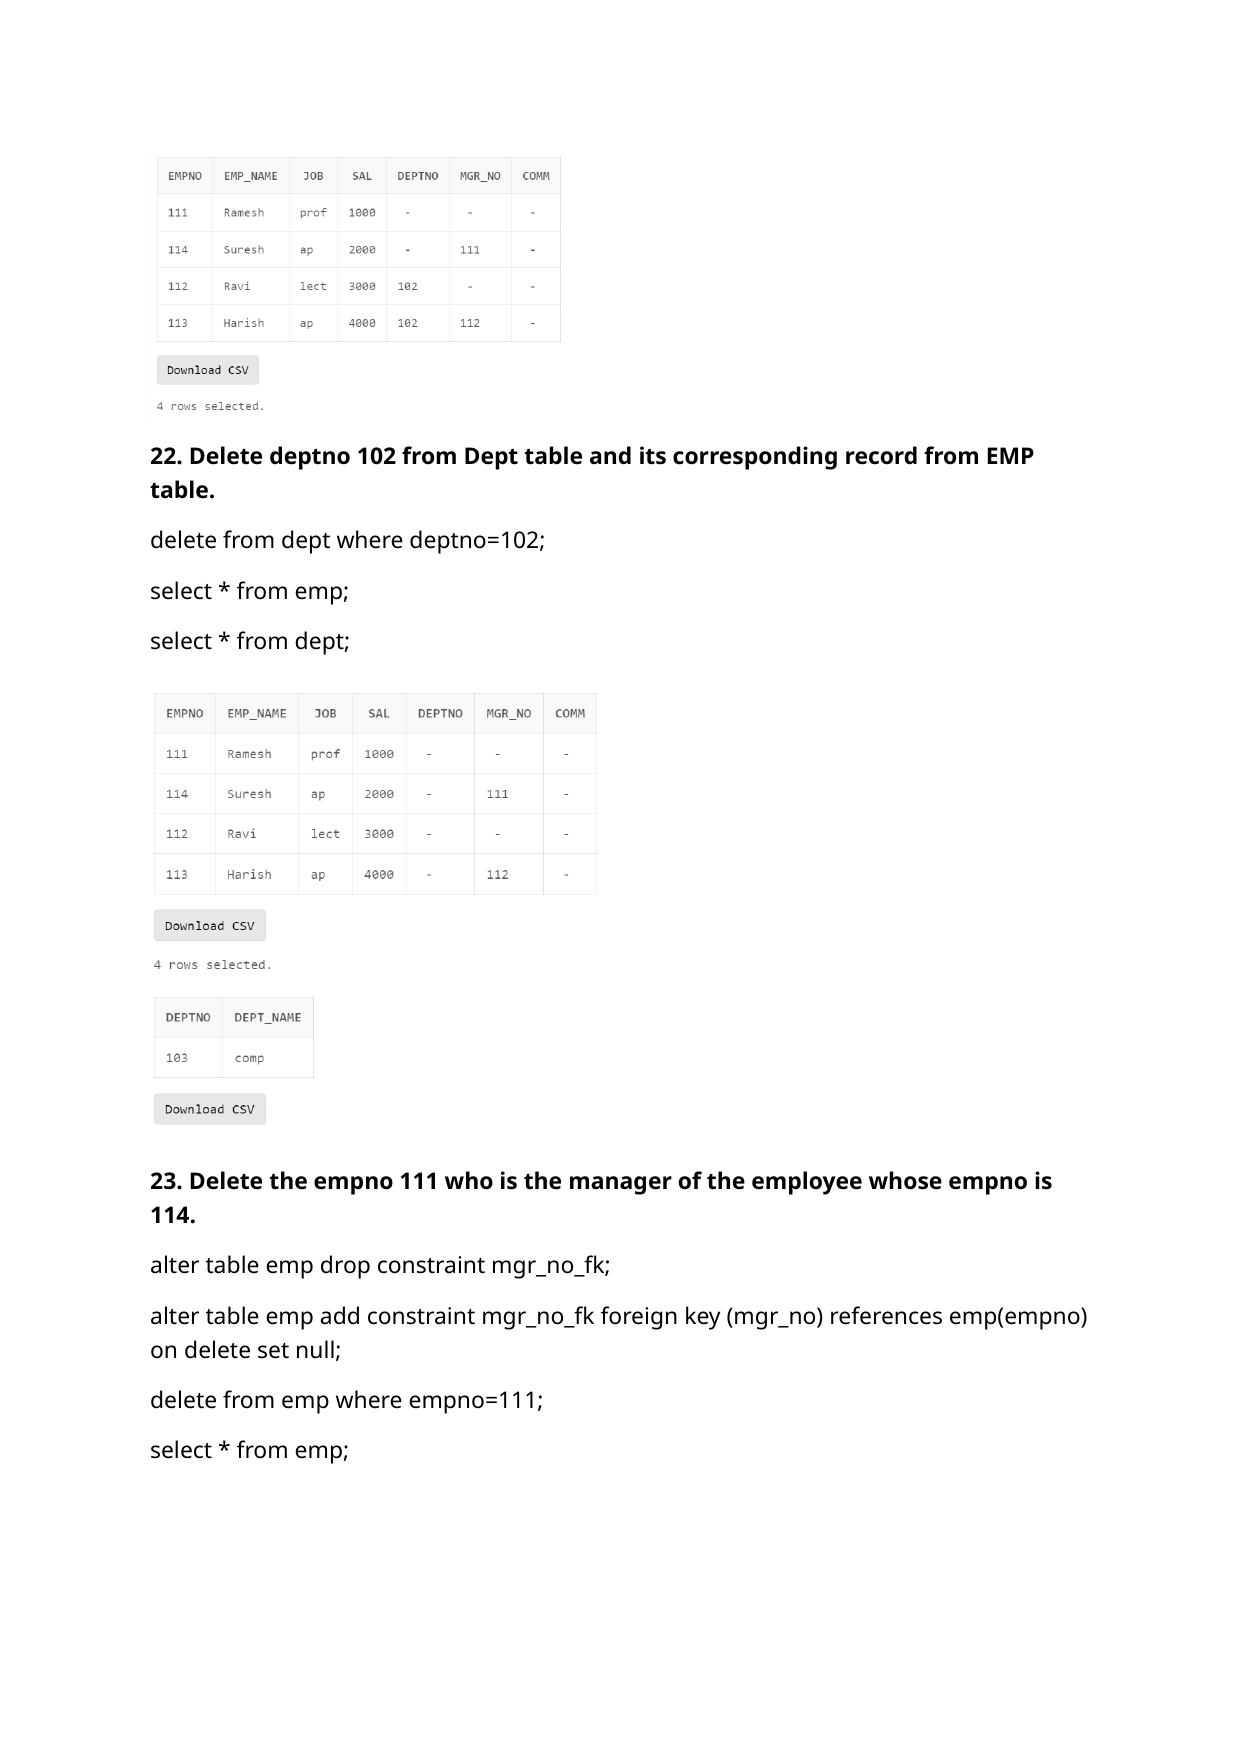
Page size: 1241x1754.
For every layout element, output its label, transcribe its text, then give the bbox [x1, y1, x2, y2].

text delete from emp where empno=111; [150, 1384, 1090, 1415]
picture [150, 675, 615, 1146]
picture [150, 150, 571, 422]
text delete from dept where deptno=102; [150, 524, 1090, 556]
text select * from emp; [150, 1434, 1090, 1466]
text 22. Delete deptno 102 from Dept table and its corresponding record from EMP table. [150, 440, 1090, 505]
text alter table emp add constraint mgr_no_fk foreign key (mgr_no) references emp(empno) on delete set null; [150, 1300, 1090, 1365]
text alter table emp drop constraint mgr_no_fk; [150, 1249, 1090, 1281]
text select * from emp; [150, 575, 1090, 606]
text 23. Delete the empno 111 who is the manager of the employee whose empno is 114. [150, 1165, 1090, 1230]
text select * from dept; [150, 625, 1090, 657]
